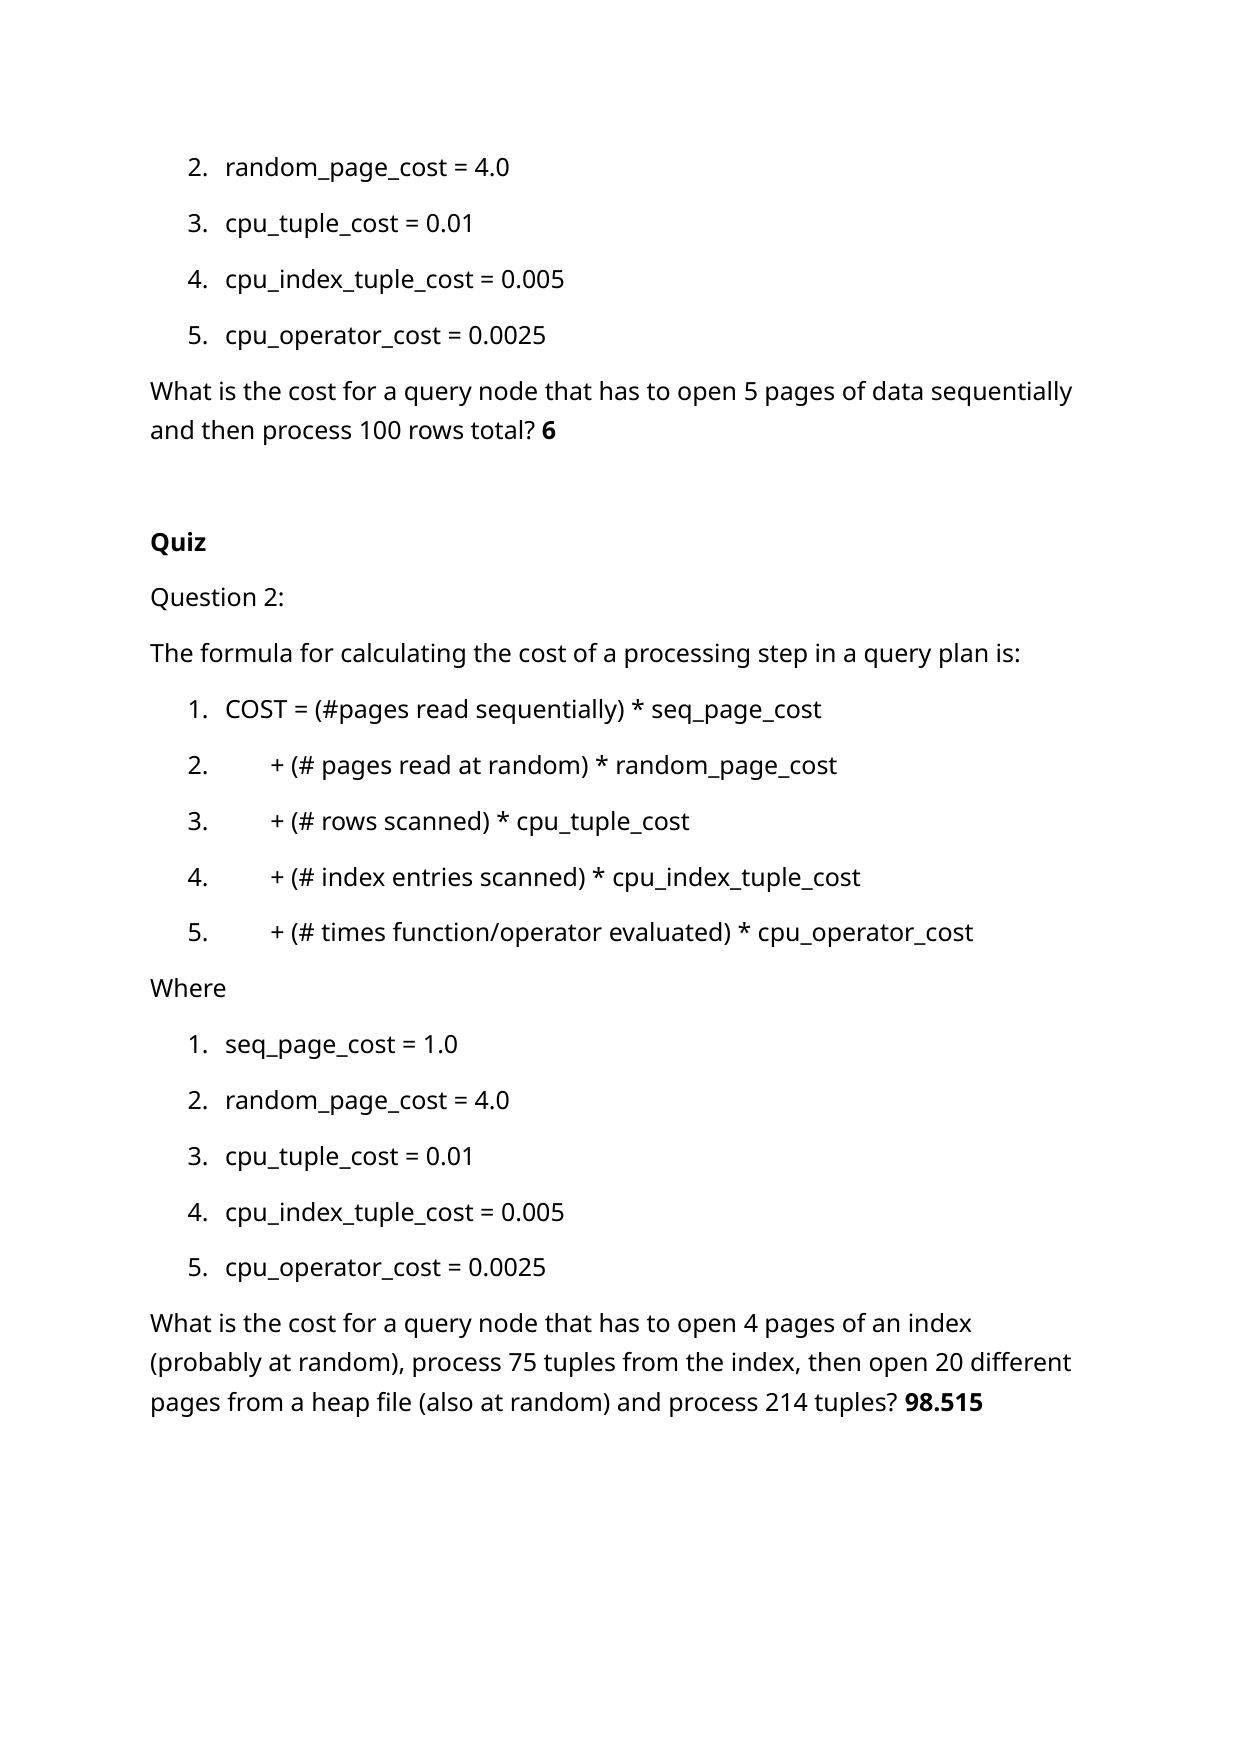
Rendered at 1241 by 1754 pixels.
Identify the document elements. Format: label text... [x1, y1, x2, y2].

list cpu_tuple_cost = 0.01 [187, 206, 1090, 240]
list seq_page_cost = 1.0 [187, 1027, 1090, 1061]
text Question 2: [150, 580, 1090, 614]
text Where [150, 971, 1090, 1005]
list + (# rows scanned) * cpu_tuple_cost [187, 803, 1090, 837]
list COST = (#pages read sequentially) * seq_page_cost [187, 692, 1090, 726]
list cpu_index_tuple_cost = 0.005 [187, 1194, 1090, 1228]
text Quiz [150, 524, 1090, 558]
text What is the cost for a query node that has to open 4 pages of an index (probably at random), process 75 tuples from the index, then open 20 different pages from a heap file (also at random) and process 214 tuples? 98.515 [150, 1306, 1090, 1418]
list random_page_cost = 4.0 [187, 1082, 1090, 1117]
list cpu_operator_cost = 0.0025 [187, 1250, 1090, 1284]
list cpu_tuple_cost = 0.01 [187, 1138, 1090, 1172]
list + (# pages read at random) * random_page_cost [187, 747, 1090, 782]
list cpu_index_tuple_cost = 0.005 [187, 262, 1090, 296]
list + (# times function/operator evaluated) * cpu_operator_cost [187, 915, 1090, 949]
text The formula for calculating the cost of a processing step in a query plan is: [150, 636, 1090, 670]
text What is the cost for a query node that has to open 5 pages of data sequentially and then process 100 rows total? 6 [150, 373, 1090, 447]
list random_page_cost = 4.0 [187, 150, 1090, 184]
list + (# index entries scanned) * cpu_index_tuple_cost [187, 859, 1090, 893]
list cpu_operator_cost = 0.0025 [187, 317, 1090, 352]
